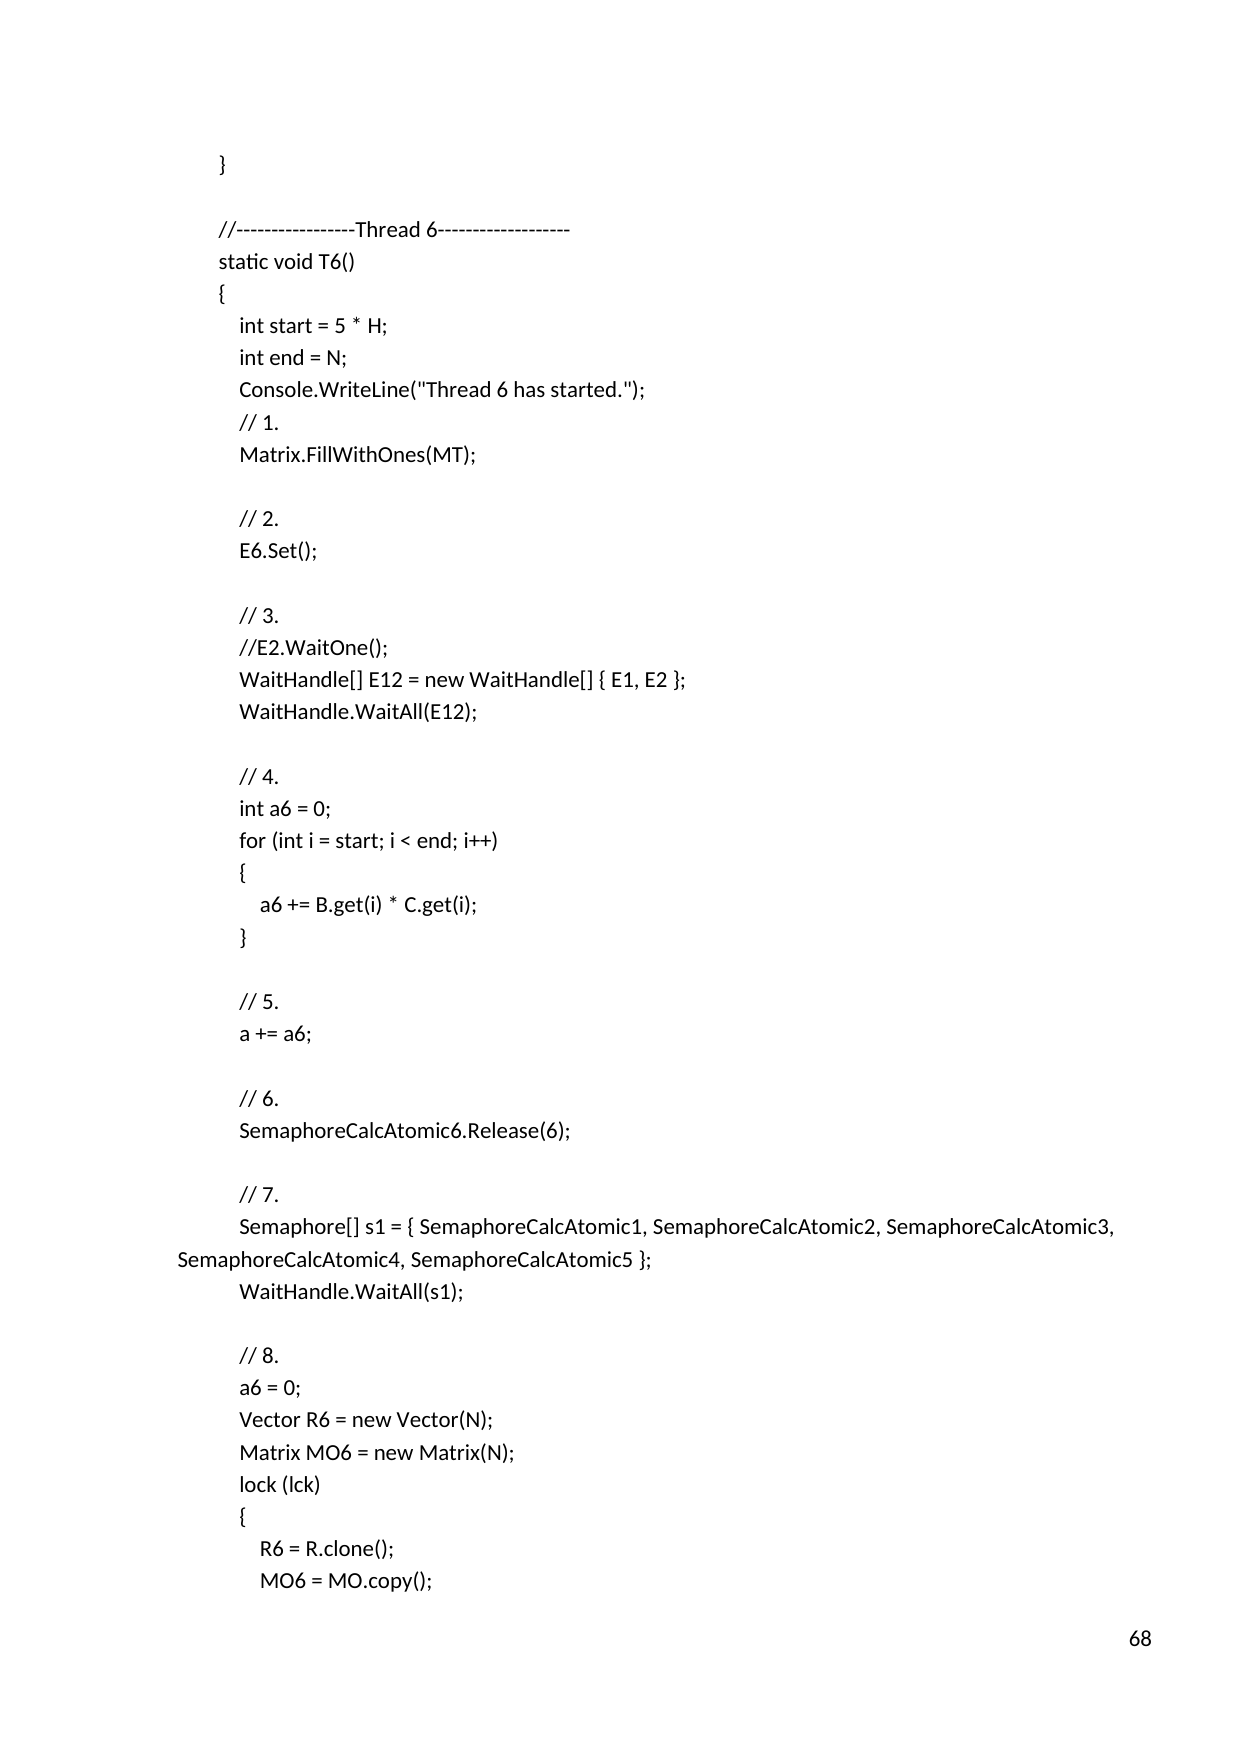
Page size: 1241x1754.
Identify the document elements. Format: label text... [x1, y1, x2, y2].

text // 8. [177, 1341, 1152, 1369]
text // 2. [177, 504, 1152, 532]
text Matrix MO6 = new Matrix(N); [177, 1438, 1152, 1466]
text Semaphore[] s1 = { SemaphoreCalcAtomic1, SemaphoreCalcAtomic2, SemaphoreCalcAtomic3, SemaphoreCalcAtomic4, SemaphoreCalcAtomic5 }; [177, 1212, 1152, 1273]
text Console.WriteLine("Thread 6 has started."); [177, 376, 1152, 404]
text Matrix.FillWithOnes(MT); [177, 440, 1152, 468]
text a6 += B.get(i) * C.get(i); [177, 891, 1152, 919]
text { [177, 1502, 1152, 1530]
text static void T6() [177, 247, 1152, 275]
text // 6. [177, 1084, 1152, 1112]
text { [177, 858, 1152, 886]
text // 3. [177, 601, 1152, 629]
text MO6 = MO.copy(); [177, 1567, 1152, 1594]
text // 5. [177, 987, 1152, 1015]
text { [177, 279, 1152, 307]
text // 1. [177, 408, 1152, 436]
text // 4. [177, 762, 1152, 790]
text int start = 5 * H; [177, 311, 1152, 339]
text Vector R6 = new Vector(N); [177, 1406, 1152, 1434]
text int a6 = 0; [177, 794, 1152, 822]
text WaitHandle.WaitAll(s1); [177, 1277, 1152, 1305]
text } [177, 923, 1152, 951]
text a += a6; [177, 1019, 1152, 1047]
text WaitHandle.WaitAll(E12); [177, 697, 1152, 726]
text a6 = 0; [177, 1373, 1152, 1401]
text WaitHandle[] E12 = new WaitHandle[] { E1, E2 }; [177, 665, 1152, 693]
text lock (lck) [177, 1470, 1152, 1498]
text int end = N; [177, 343, 1152, 371]
text // 7. [177, 1180, 1152, 1208]
text //E2.WaitOne(); [177, 633, 1152, 661]
text E6.Set(); [177, 537, 1152, 564]
text //-----------------Thread 6------------------- [177, 215, 1152, 243]
text } [177, 150, 1152, 178]
text SemaphoreCalcAtomic6.Release(6); [177, 1116, 1152, 1144]
text for (int i = start; i < end; i++) [177, 826, 1152, 854]
text R6 = R.clone(); [177, 1534, 1152, 1562]
